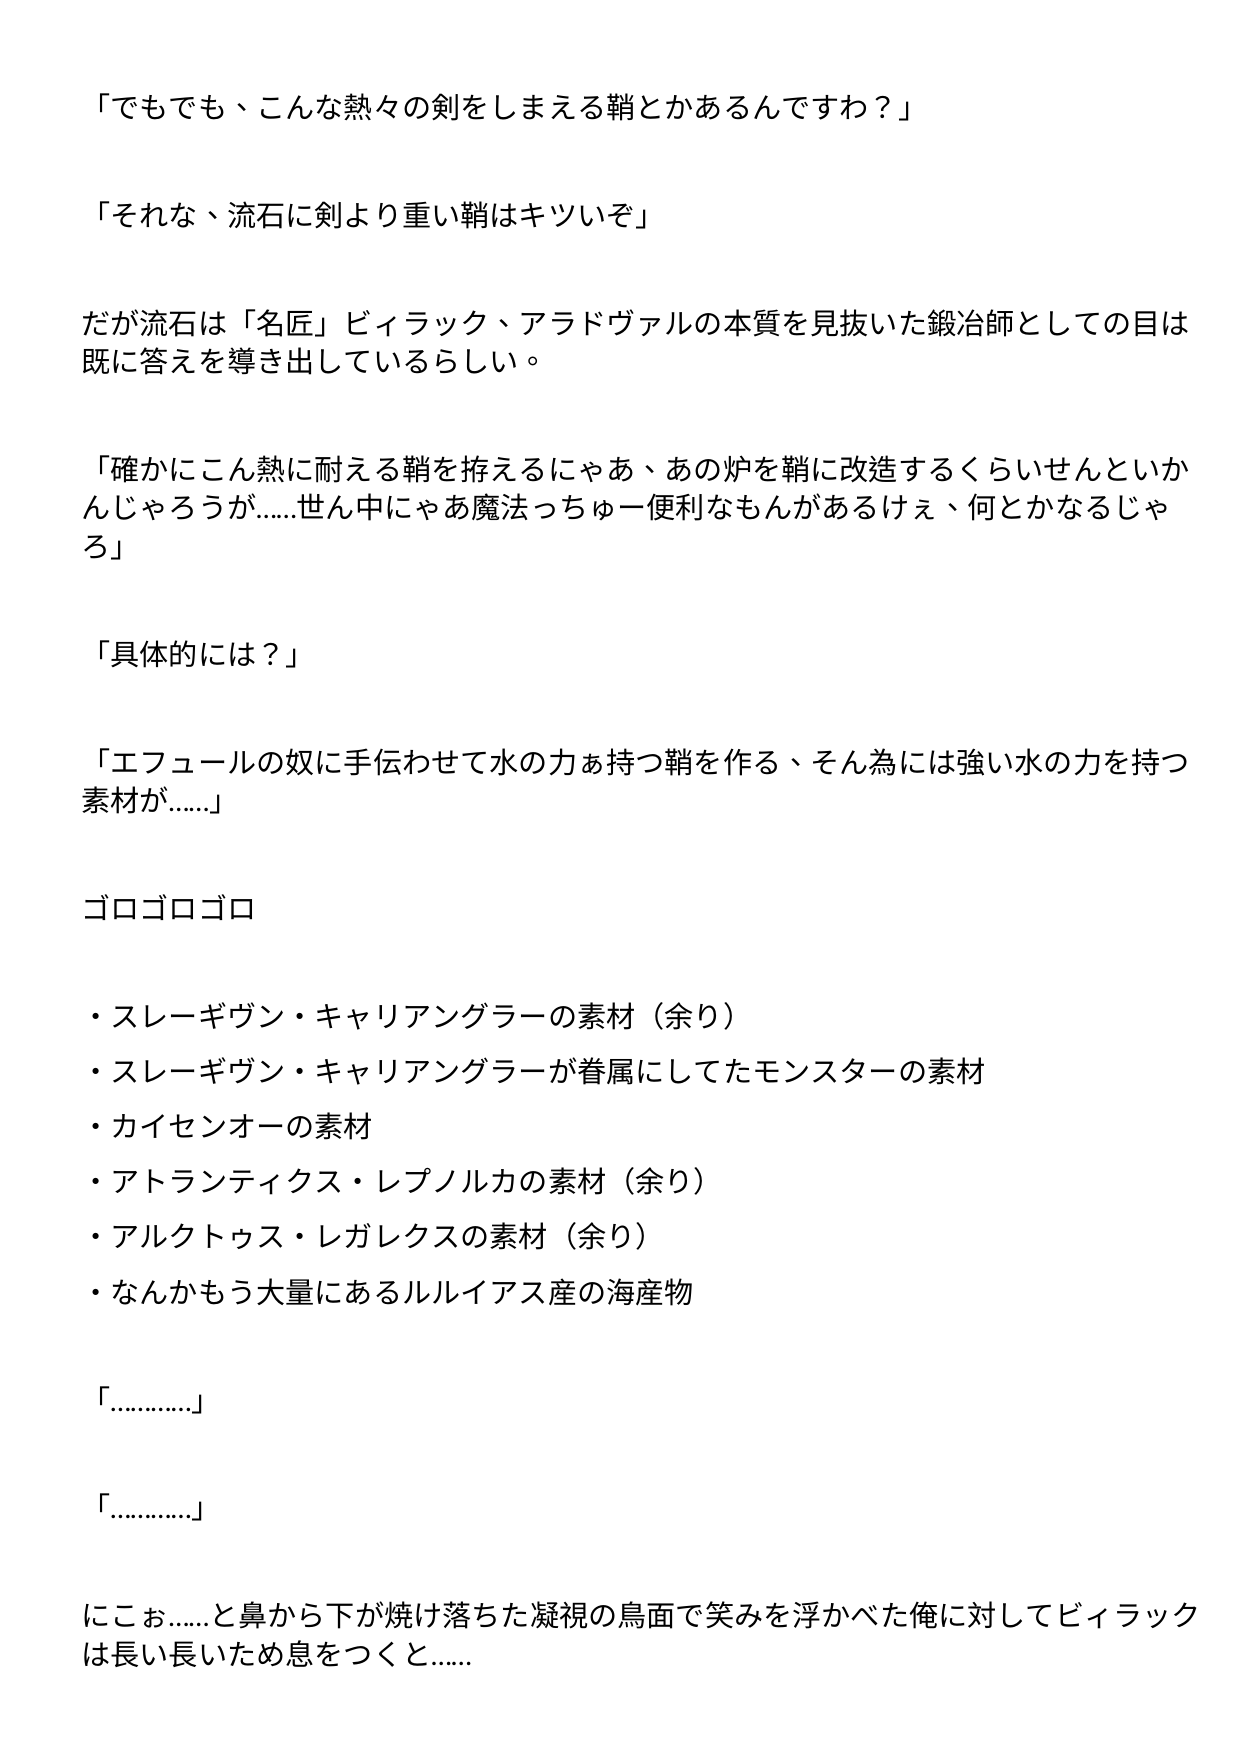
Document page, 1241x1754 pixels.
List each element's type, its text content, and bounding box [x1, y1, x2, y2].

text 「…………」 [81, 1383, 1215, 1418]
text 「具体的には？」 [81, 637, 1215, 673]
text ・アトランティクス・レプノルカの素材（余り） [81, 1164, 1215, 1200]
text ・スレーギヴン・キャリアングラーの素材（余り） [81, 999, 1215, 1035]
text 「でもでも、こんな熱々の剣をしまえる鞘とかあるんですわ？」 [81, 90, 1215, 126]
text 「それな、流石に剣より重い鞘はキツいぞ」 [81, 198, 1215, 233]
text ・カイセンオーの素材 [81, 1109, 1215, 1145]
text 「確かにこん熱に耐える鞘を拵えるにゃあ、あの炉を鞘に改造するくらいせんといかんじゃろうが……世ん中にゃあ魔法っちゅー便利なもんがあるけぇ、何とかなるじゃろ」 [81, 452, 1215, 565]
text ・スレーギヴン・キャリアングラーが眷属にしてたモンスターの素材 [81, 1054, 1215, 1090]
text ・アルクトゥス・レガレクスの素材（余り） [81, 1219, 1215, 1255]
text にこぉ……と鼻から下が焼け落ちた凝視の鳥面で笑みを浮かべた俺に対してビィラックは長い長いため息をつくと…… [81, 1598, 1215, 1672]
text 「…………」 [81, 1491, 1215, 1526]
text ゴロゴロゴロ [81, 891, 1215, 927]
text ・なんかもう大量にあるルルイアス産の海産物 [81, 1275, 1215, 1310]
text 「エフュールの奴に手伝わせて水の力ぁ持つ鞘を作る、そん為には強い水の力を持つ素材が……」 [81, 745, 1215, 819]
text だが流石は「名匠」ビィラック、アラドヴァルの本質を見抜いた鍛冶師としての目は既に答えを導き出しているらしい。 [81, 306, 1215, 380]
